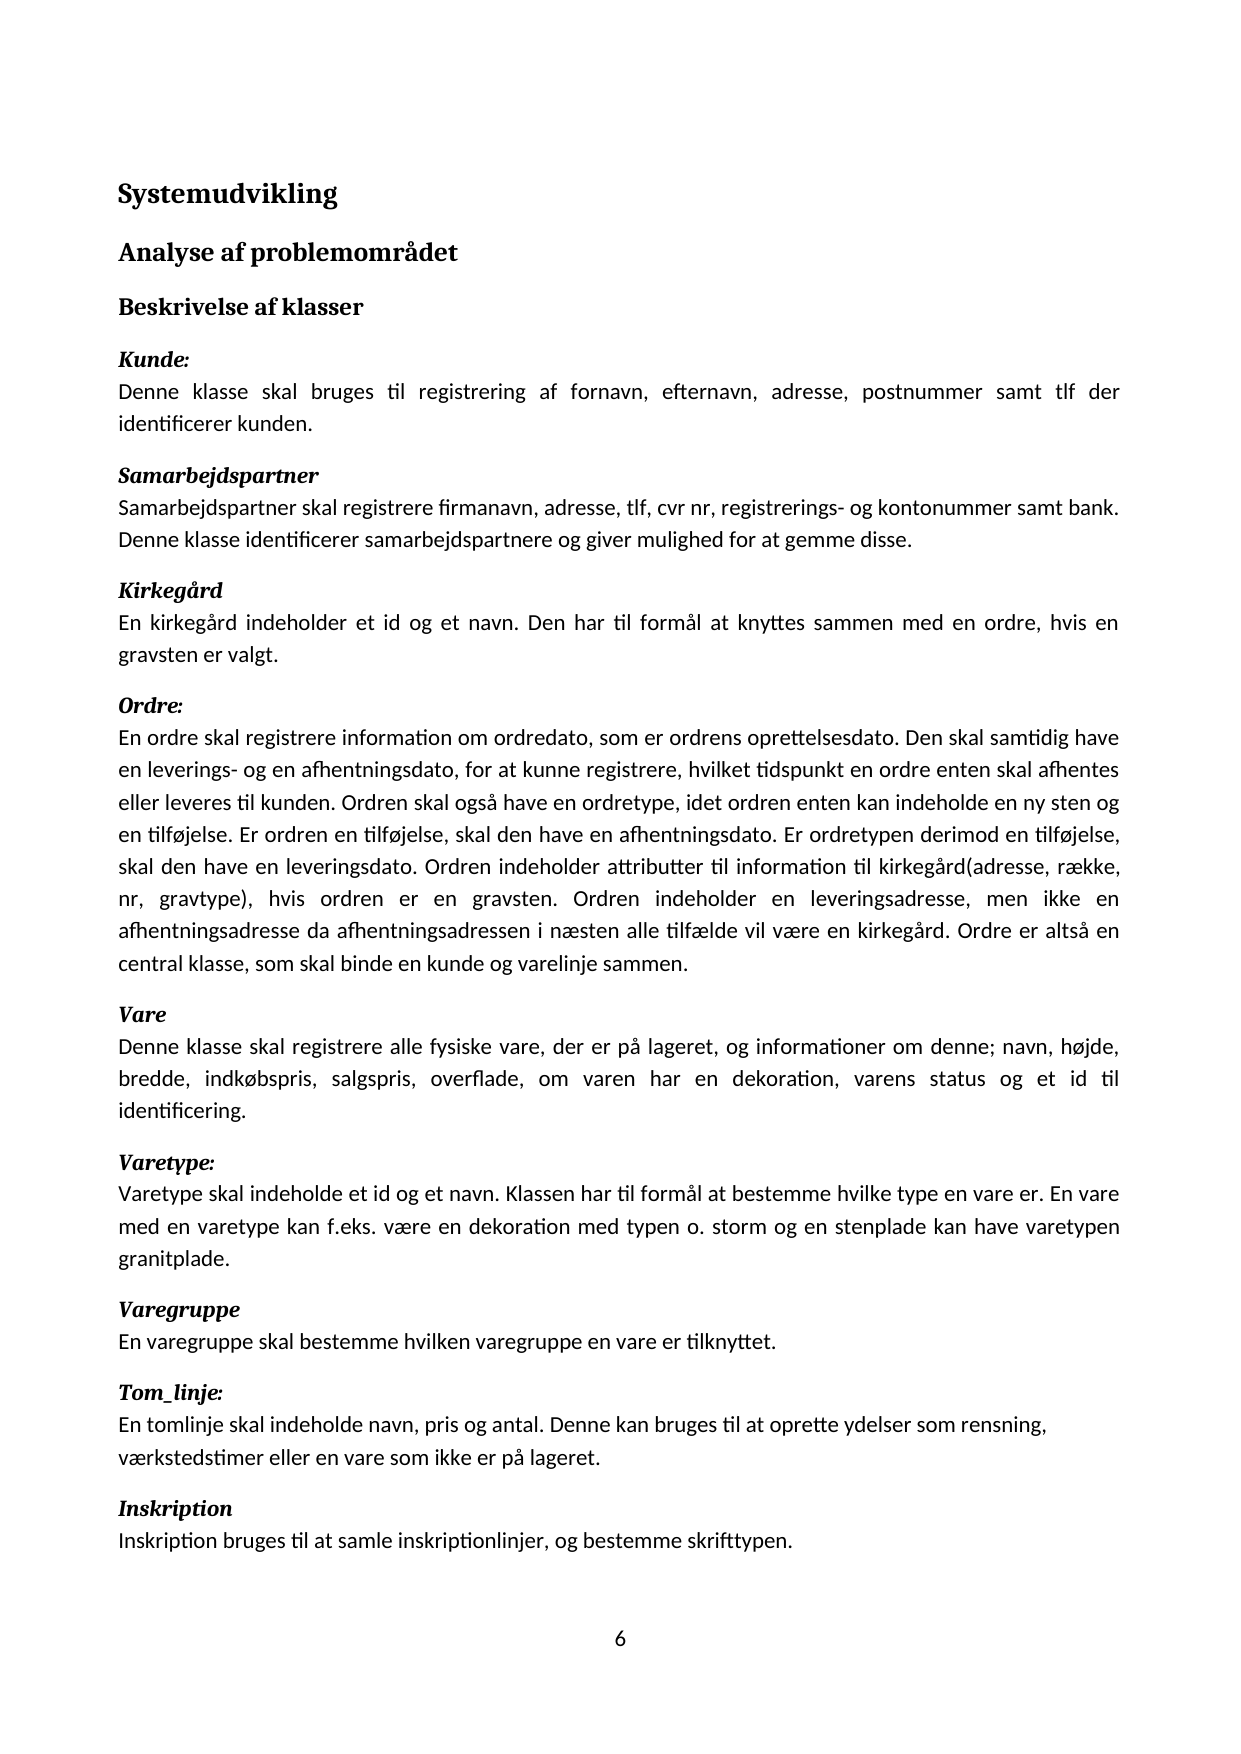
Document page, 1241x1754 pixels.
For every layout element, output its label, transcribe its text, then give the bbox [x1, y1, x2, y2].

subtitle Vare [118, 1002, 1122, 1028]
text Denne klasse skal bruges til registrering af fornavn, efternavn, adresse, postnummer samt tlf der identificerer kunden. [118, 377, 1122, 437]
subtitle Beskrivelse af klasser [118, 293, 1122, 322]
subtitle Kunde: [118, 347, 1122, 373]
subtitle Systemudvikling [118, 177, 1122, 211]
text Varetype skal indeholde et id og et navn. Klassen har til formål at bestemme hvilke type en vare er. En vare med en varetype kan f.eks. være en dekoration med typen o. storm og en stenplade kan have varetypen granitplade. [118, 1179, 1122, 1272]
subtitle Inskription [118, 1496, 1122, 1522]
text En varegruppe skal bestemme hvilken varegruppe en vare er tilknyttet. [118, 1327, 1122, 1355]
subtitle Tom_linje: [118, 1380, 1122, 1407]
text Inskription bruges til at samle inskriptionlinjer, og bestemme skrifttypen. [118, 1526, 1122, 1554]
text En tomlinje skal indeholde navn, pris og antal. Denne kan bruges til at oprette ydelser som rensning, værkstedstimer eller en vare som ikke er på lageret. [118, 1410, 1122, 1471]
subtitle Analyse af problemområdet [118, 237, 1122, 268]
subtitle Kirkegård [118, 578, 1122, 604]
subtitle Varegruppe [118, 1297, 1122, 1323]
subtitle Ordre: [118, 693, 1122, 719]
text En ordre skal registrere information om ordredato, som er ordrens oprettelsesdato. Den skal samtidig have en leverings- og en afhentningsdato, for at kunne registrere, hvilket tidspunkt en ordre enten skal afhentes eller leveres til kunden. Ordren skal også have en ordretype, idet ordren enten kan indeholde en ny sten og en tilføjelse. Er ordren en tilføjelse, skal den have en afhentningsdato. Er ordretypen derimod en tilføjelse, skal den have en leveringsdato. Ordren indeholder attributter til information til kirkegård(adresse, række, nr, gravtype), hvis ordren er en gravsten. Ordren indeholder en leveringsadresse, men ikke en afhentningsadresse da afhentningsadressen i næsten alle tilfælde vil være en kirkegård. Ordre er altså en central klasse, som skal binde en kunde og varelinje sammen. [118, 723, 1122, 977]
text Denne klasse skal registrere alle fysiske vare, der er på lageret, og informationer om denne; navn, højde, bredde, indkøbspris, salgspris, overflade, om varen har en dekoration, varens status og et id til identificering. [118, 1032, 1122, 1124]
subtitle Varetype: [118, 1149, 1122, 1176]
text En kirkegård indeholder et id og et navn. Den har til formål at knyttes sammen med en ordre, hvis en gravsten er valgt. [118, 608, 1122, 668]
subtitle Samarbejdspartner [118, 462, 1122, 489]
text Samarbejdspartner skal registrere firmanavn, adresse, tlf, cvr nr, registrerings- og kontonummer samt bank. Denne klasse identificerer samarbejdspartnere og giver mulighed for at gemme disse. [118, 493, 1122, 553]
